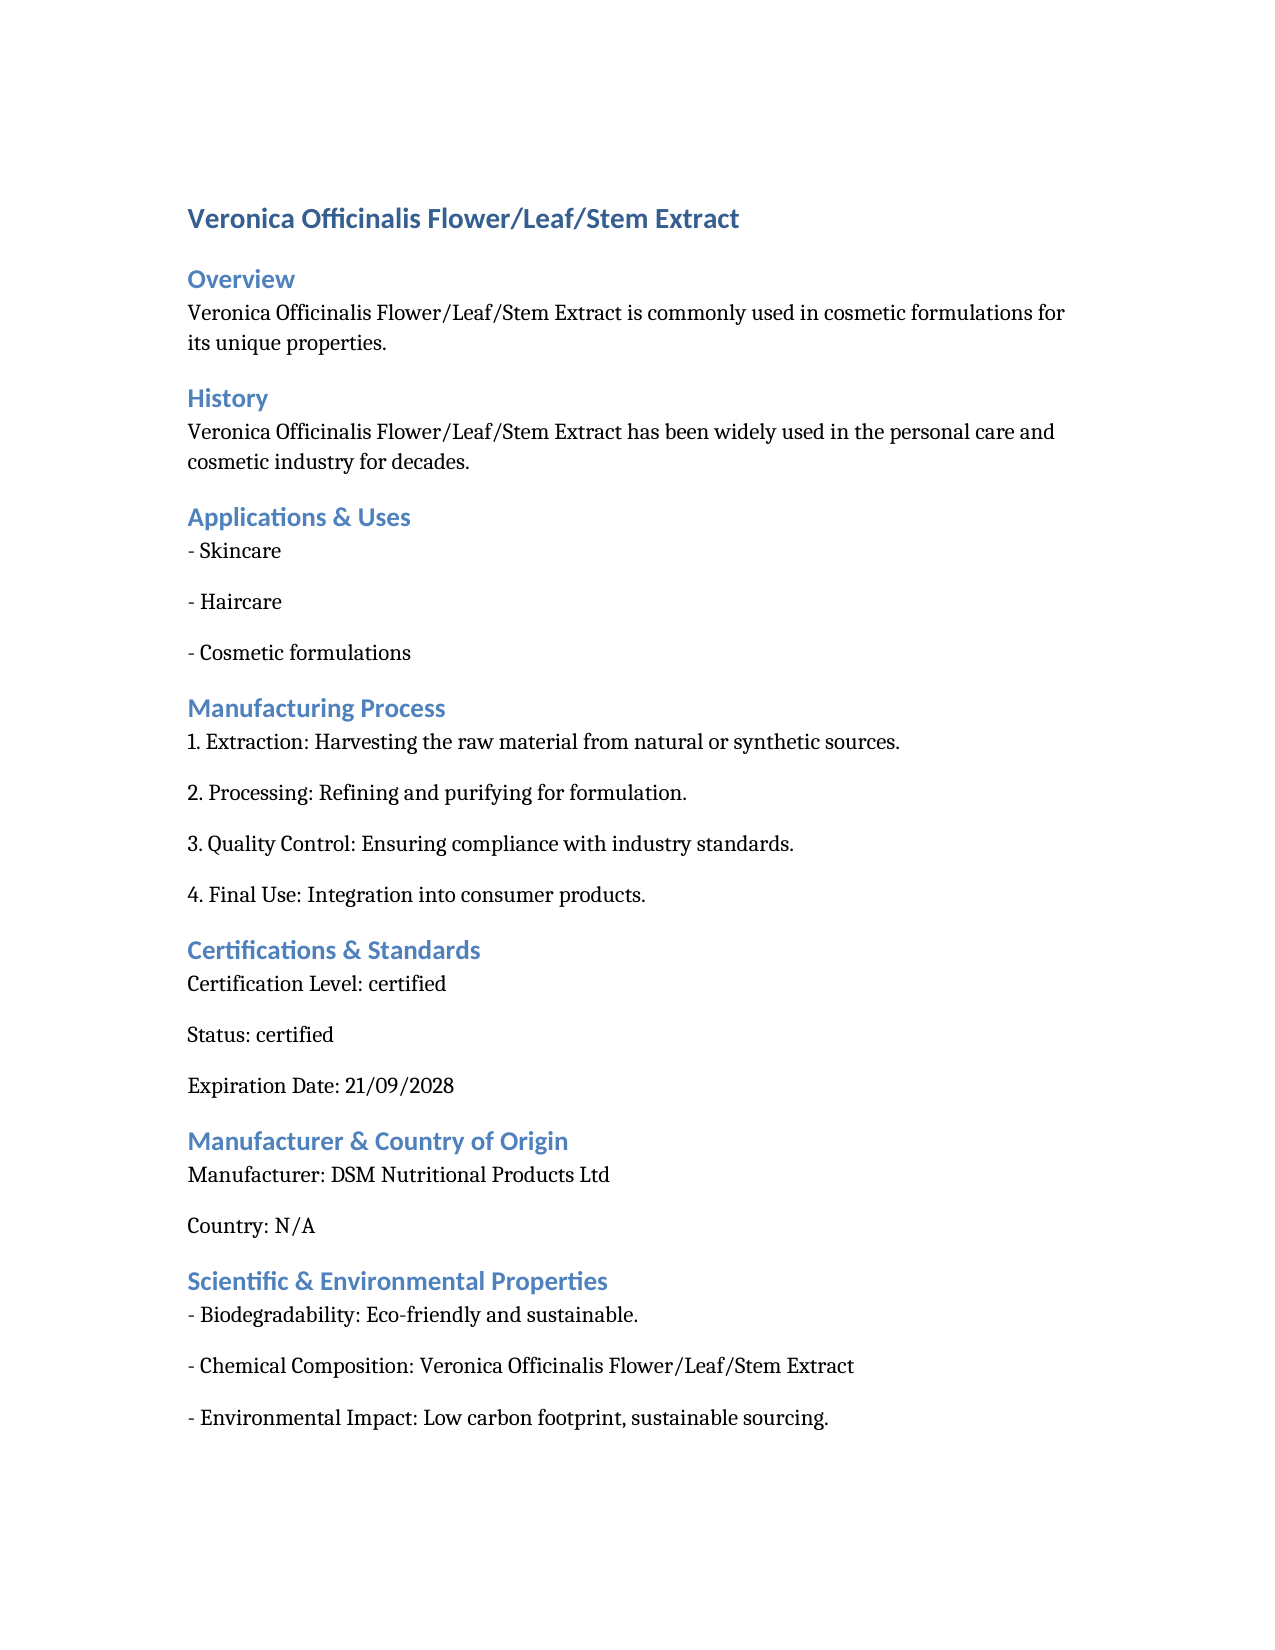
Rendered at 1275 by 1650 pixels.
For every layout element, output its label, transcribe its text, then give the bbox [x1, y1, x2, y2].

text Expiration Date: 21/09/2028 [187, 1073, 1087, 1099]
text 1. Extraction: Harvesting the raw material from natural or synthetic sources. [187, 729, 1087, 755]
text - Cosmetic formulations [187, 640, 1087, 666]
text Certification Level: certified [187, 971, 1087, 997]
text Veronica Officinalis Flower/Leaf/Stem Extract has been widely used in the personal care and cosmetic industry for decades. [187, 419, 1087, 475]
subtitle Certifications & Standards [187, 933, 1087, 966]
text 4. Final Use: Integration into consumer products. [187, 882, 1087, 908]
subtitle History [187, 381, 1087, 414]
text Veronica Officinalis Flower/Leaf/Stem Extract is commonly used in cosmetic formulations for its unique properties. [187, 300, 1087, 356]
text - Environmental Impact: Low carbon footprint, sustainable sourcing. [187, 1404, 1087, 1431]
text - Skincare [187, 538, 1087, 564]
text 2. Processing: Refining and purifying for formulation. [187, 780, 1087, 806]
subtitle Scientific & Environmental Properties [187, 1264, 1087, 1297]
text - Haircare [187, 589, 1087, 615]
text 3. Quality Control: Ensuring compliance with industry standards. [187, 831, 1087, 857]
subtitle Manufacturer & Country of Origin [187, 1124, 1087, 1157]
subtitle Overview [187, 262, 1087, 295]
text Status: certified [187, 1022, 1087, 1048]
text - Chemical Composition: Veronica Officinalis Flower/Leaf/Stem Extract [187, 1353, 1087, 1379]
text - Biodegradability: Eco-friendly and sustainable. [187, 1302, 1087, 1328]
text Country: N/A [187, 1213, 1087, 1239]
subtitle Veronica Officinalis Flower/Leaf/Stem Extract [187, 200, 1087, 236]
text Manufacturer: DSM Nutritional Products Ltd [187, 1162, 1087, 1188]
subtitle Manufacturing Process [187, 691, 1087, 724]
subtitle Applications & Uses [187, 500, 1087, 533]
